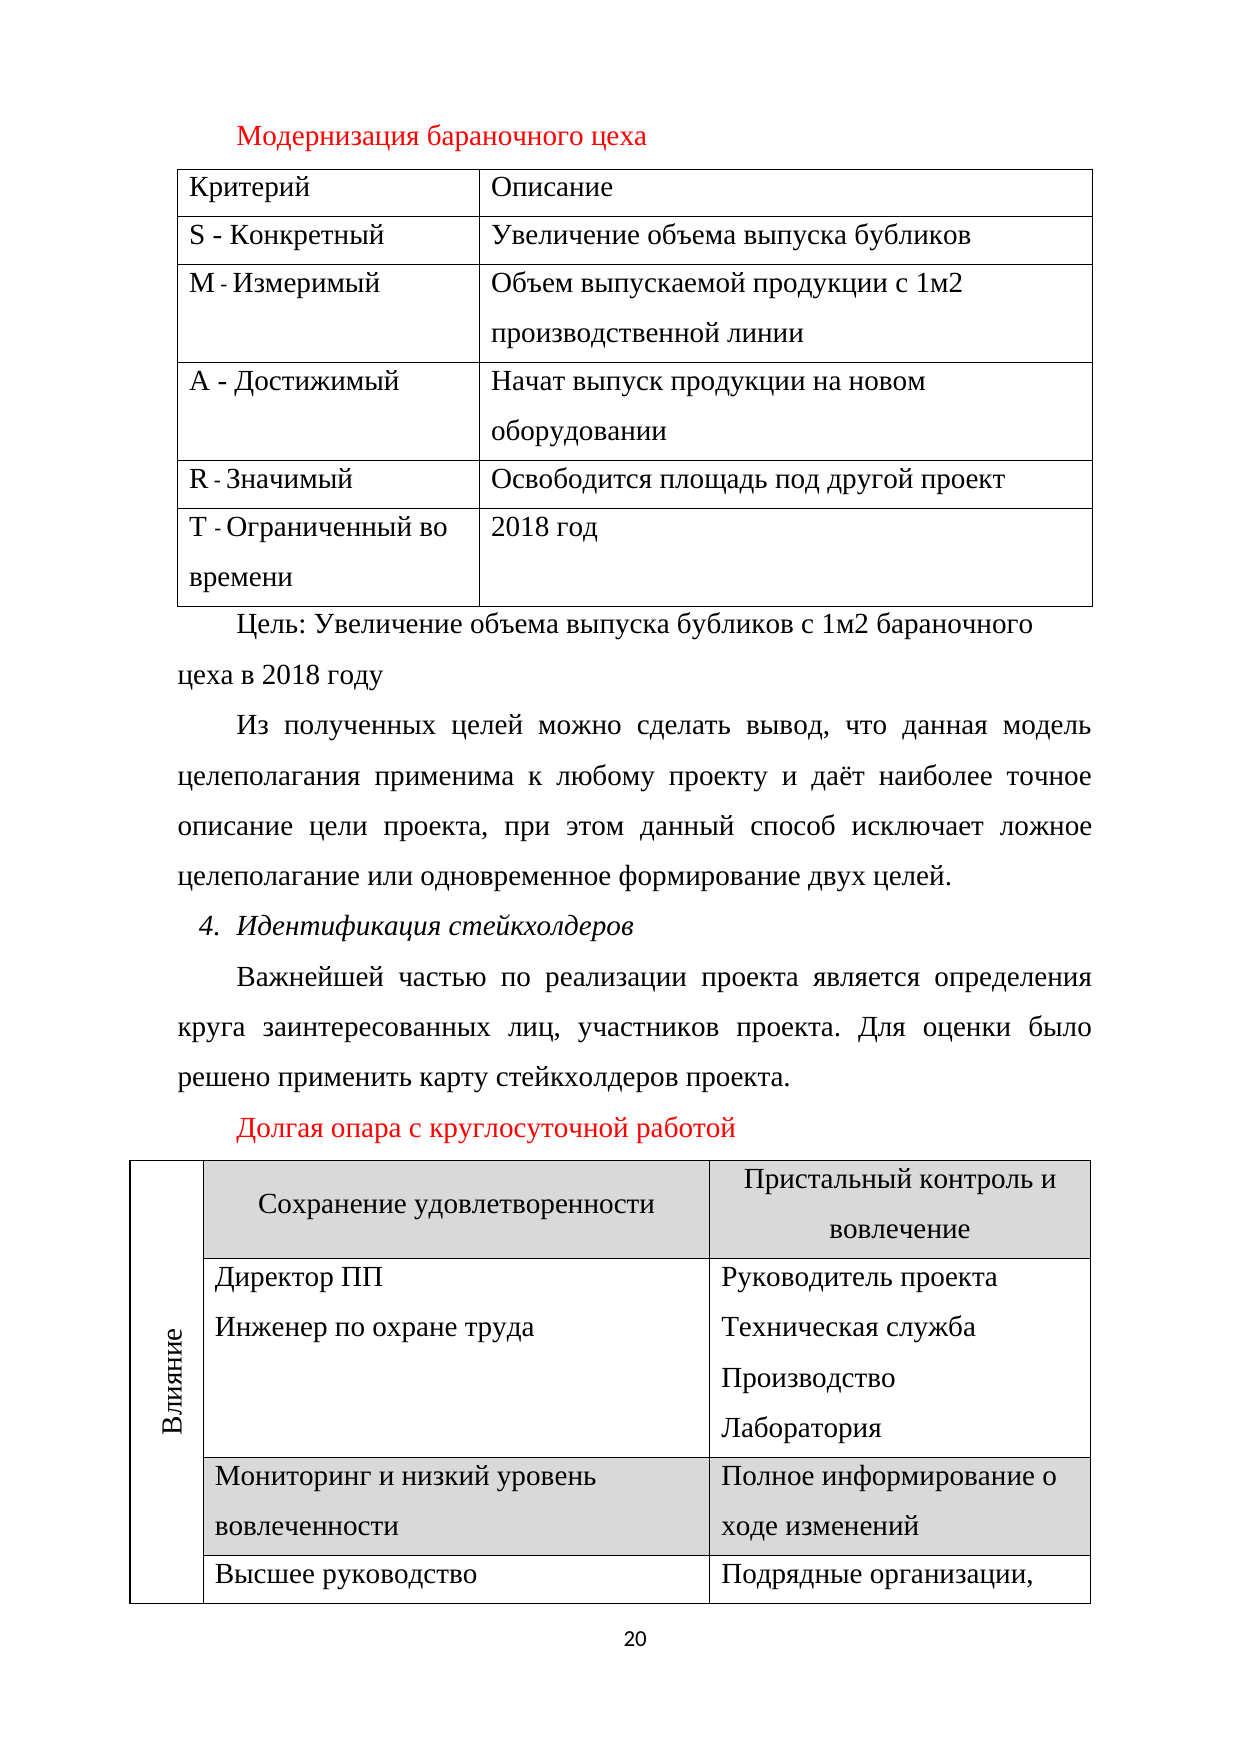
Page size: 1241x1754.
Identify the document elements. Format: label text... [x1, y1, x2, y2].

table_header Критерий [178, 170, 479, 216]
table_cell Освободится площадь под другой проект [480, 461, 1092, 508]
table_cell Начат выпуск продукции на новом оборудовании [480, 363, 1092, 460]
text Важнейшей частью по реализации проекта является определения круга заинтересованных лиц, участников проекта. Для оценки было решено применить карту стейкхолдеров проекта. [177, 959, 1093, 1093]
table_cell Директор ПП Инженер по охране труда [204, 1259, 709, 1457]
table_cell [204, 1556, 709, 1602]
text Цель: Увеличение объема выпуска бубликов с 1м2 бараночного цеха в 2018 году [177, 607, 1093, 691]
table_cell Объем выпускаемой продукции с 1м2 производственной линии [480, 265, 1092, 362]
table_header Влияние [131, 1161, 203, 1602]
table_cell S - Конкретный [178, 217, 479, 264]
table_cell T - Ограниченный во времени [178, 509, 479, 606]
table_header Описание [480, 170, 1092, 216]
table_cell M - Измеримый [178, 265, 479, 362]
table_header Пристальный контроль и вовлечение [710, 1161, 1090, 1258]
table_cell A - Достижимый [178, 363, 479, 460]
list Идентификация стейкхолдеров [199, 908, 1093, 942]
text Из полученных целей можно сделать вывод, что данная модель целеполагания применима к любому проекту и даёт наиболее точное описание цели проекта, при этом данный способ исключает ложное целеполагание или одновременное формирование двух целей. [177, 707, 1093, 892]
table_cell 2018 год [480, 509, 1092, 606]
table_cell Полное информирование о ходе изменений [710, 1458, 1090, 1555]
text Модернизация бараночного цеха [177, 118, 1093, 152]
table_cell Мониторинг и низкий уровень вовлеченности [204, 1458, 709, 1555]
text Долгая опара с круглосуточной работой [177, 1110, 1093, 1143]
table_cell Руководитель проекта Техническая служба Производство Лаборатория [710, 1259, 1090, 1457]
table_header Сохранение удовлетворенности [204, 1161, 709, 1258]
table_cell Увеличение объема выпуска бубликов [480, 217, 1092, 264]
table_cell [710, 1556, 1090, 1602]
table_cell R - Значимый [178, 461, 479, 508]
